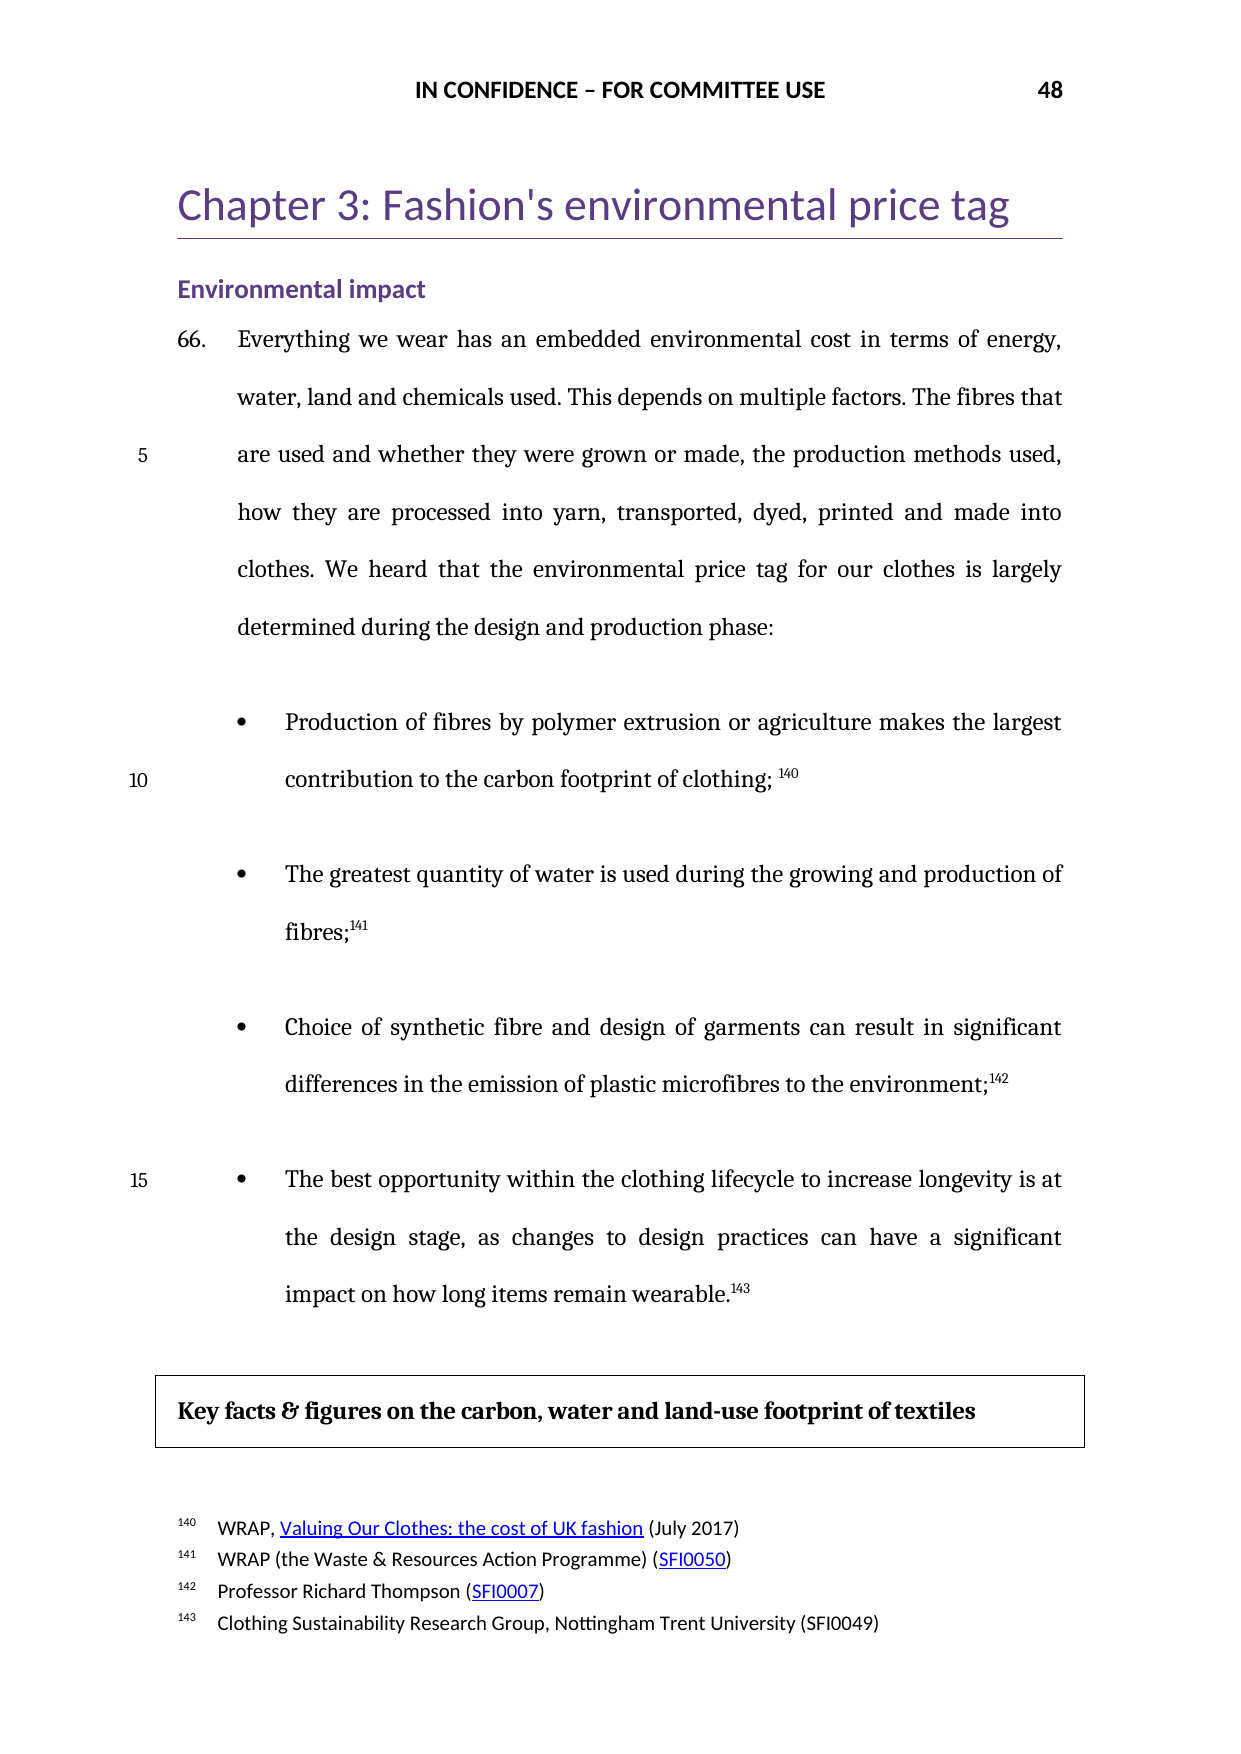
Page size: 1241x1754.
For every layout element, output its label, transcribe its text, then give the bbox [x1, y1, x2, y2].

text Everything we wear has an embedded environmental cost in terms of energy, water, land and chemicals used. This depends on multiple factors. The fibres that are used and whether they were grown or made, the production methods used, how they are processed into yarn, transported, dyed, printed and made into clothes. We heard that the environmental price tag for our clothes is largely determined during the design and production phase: [177, 325, 1063, 641]
list The best opportunity within the clothing lifecycle to increase longevity is at the design stage, as changes to design practices can have a significant impact on how long items remain wearable. [237, 1165, 1063, 1309]
list The greatest quantity of water is used during the growing and production of fibres; [237, 860, 1063, 946]
subtitle Fashion's environmental price tag [177, 177, 1063, 238]
text Key facts & figures on the carbon, water and land-use footprint of textiles [156, 1376, 1084, 1447]
list Choice of synthetic fibre and design of garments can result in significant differences in the emission of plastic microfibres to the environment; [237, 1013, 1063, 1099]
list Production of fibres by polymer extrusion or agriculture makes the largest contribution to the carbon footprint of clothing; [237, 708, 1063, 794]
subtitle Environmental impact [177, 274, 1063, 304]
